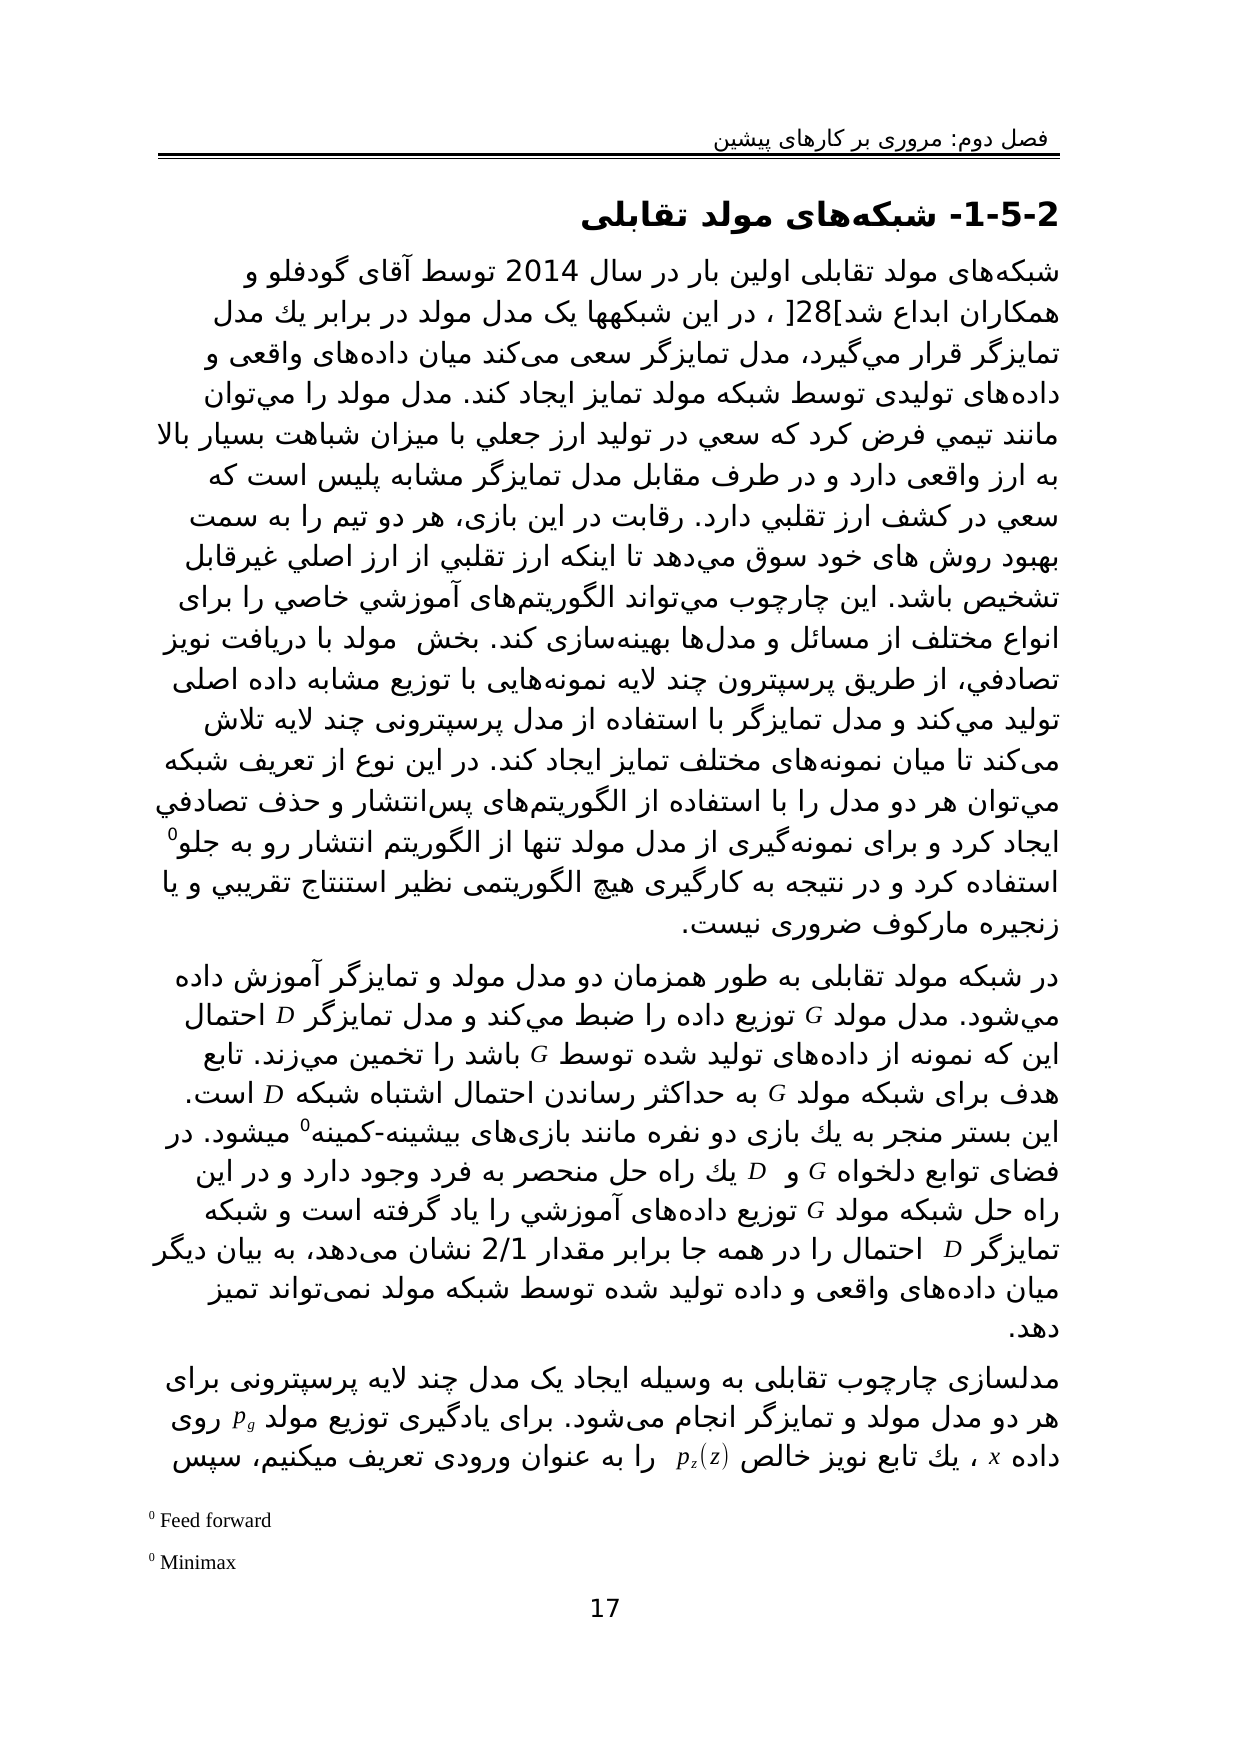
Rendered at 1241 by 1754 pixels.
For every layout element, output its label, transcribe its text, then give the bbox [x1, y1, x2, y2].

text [150, 1362, 1060, 1473]
text شبكه‌های مولد تقابلی اولین بار در سال 2014 توسط آقای گودفلو و همکاران ابداع شد]28[ ، در این شبکهها یک مدل مولد در برابر یك مدل تمایزگر قرار مي‌گيرد، مدل تمایزگر سعی می‌کند میان داده‌های واقعی و داده‌های تولیدی توسط شبکه مولد تمایز ایجاد کند. مدل مولد را مي‌توان مانند تيمي فرض کرد که سعي در توليد ارز جعلي با میزان شباهت بسیار بالا به ارز واقعی دارد و در طرف مقابل مدل تمایزگر مشابه پليس است که سعي در کشف ارز تقلبي دارد. رقابت در این بازی، هر دو تيم را به سمت بهبود روش های خود سوق مي‌دهد تا اینکه ارز تقلبي از ارز اصلي غيرقابل تشخيص باشد. این چارچوب مي‌تواند الگوریتم‌های آموزشي خاصي را برای انواع مختلف از مسائل و مدل‌ها بهينه‌سازی کند. بخش مولد با دریافت نویز تصادفي، از طریق پرسپترون چند لایه نمونه‌هایی با توزیع مشابه داده اصلی توليد مي‌کند و مدل تمایزگر با استفاده از مدل پرسپترونی چند لایه تلاش می‌کند تا میان نمونه‌‌های مختلف تمایز ایجاد کند. در این نوع از تعریف شبكه مي‌توان هر دو مدل را با استفاده از الگوریتم‌های پس‌انتشار و حذف تصادفي ایجاد کرد و برای نمونه‌گيری از مدل مولد تنها از الگوریتم انتشار رو به جلو استفاده کرد و در نتيجه به كارگيری هيچ الگوریتمی نظیر استنتاج تقریبي و یا زنجيره مارکوف ضروری نيست. [150, 255, 1060, 940]
text در شبكه مولد تقابلی به طور همزمان دو مدل مولد و تمایزگر آموزش داده مي‌شود. مدل مولد توزیع داده را ضبط مي‌کند و مدل تمایزگر احتمال این که نمونه از داده‌های توليد شده توسط باشد را تخمين مي‌زند. تابع هدف برای شبكه مولد به حداکثر رساندن احتمال اشتباه شبكه D است. این بستر منجر به یك بازی دو نفره مانند بازی‌های بیشینه-کمینه ميشود. در فضای توابع دلخواه و یك راه حل منحصر به فرد وجود دارد و در این راه حل شبكه مولد توزیع داده‌های آموزشي را یاد گرفته است و شبكه تمایزگر احتمال را در همه جا برابر مقدار 2/1 نشان می‌دهد، به بیان دیگر میان داده‌های واقعی و داده تولید شده توسط شبکه مولد نمی‌تواند تمیز دهد. [150, 959, 1060, 1344]
subtitle 1-5-2- شبکه‌های مولد تقابلی [150, 196, 1060, 234]
